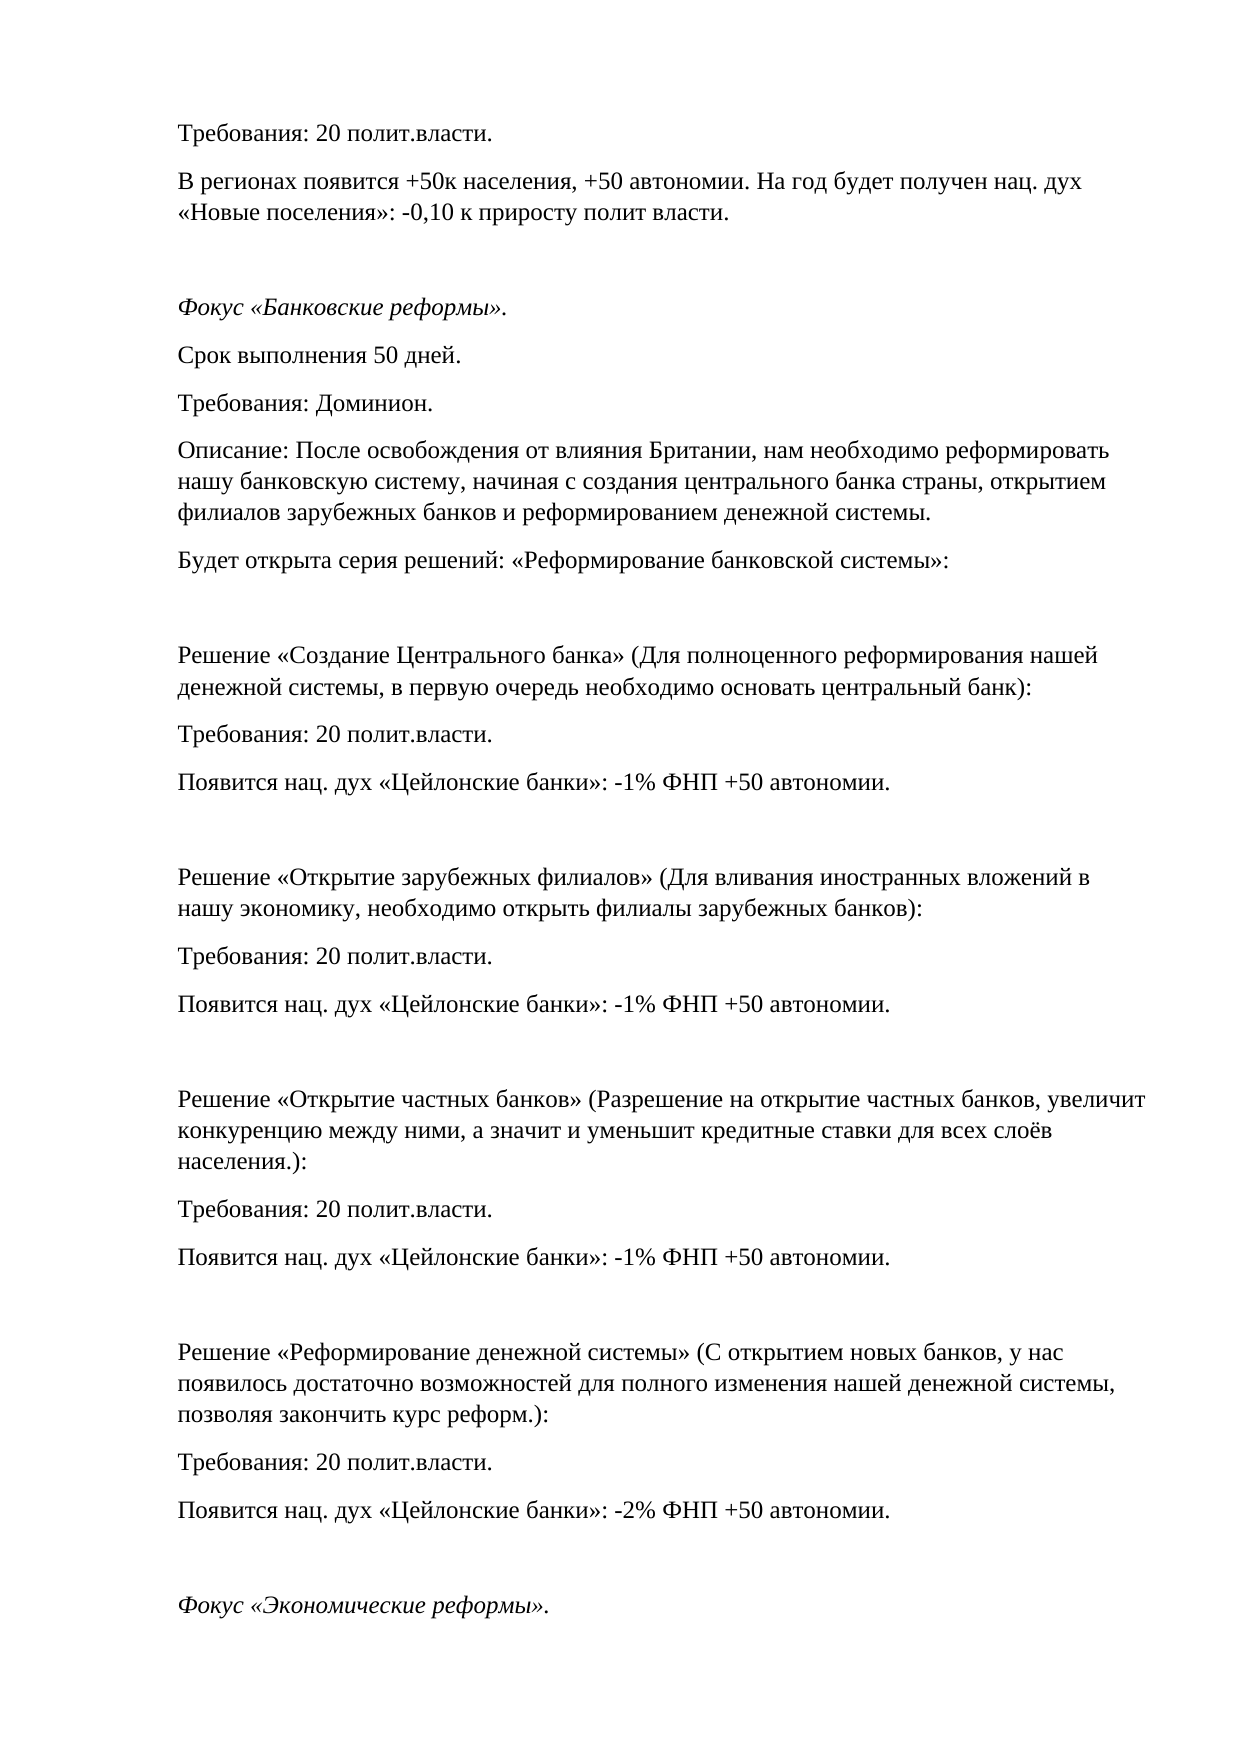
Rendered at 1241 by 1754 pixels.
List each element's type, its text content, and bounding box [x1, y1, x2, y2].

text Появится нац. дух «Цейлонские банки»: -1% ФНП +50 автономии. [177, 767, 1152, 796]
text Требования: 20 полит.власти. [177, 941, 1152, 970]
text Срок выполнения 50 дней. [177, 340, 1152, 369]
text Решение «Реформирование денежной системы» (С открытием новых банков, у нас появилось достаточно возможностей для полного изменения нашей денежной системы, позволяя закончить курс реформ.): [177, 1337, 1152, 1428]
text Описание: После освобождения от влияния Британии, нам необходимо реформировать нашу банковскую систему, начиная с создания центрального банка страны, открытием филиалов зарубежных банков и реформированием денежной системы. [177, 435, 1152, 526]
text Фокус «Экономические реформы». [177, 1590, 1152, 1619]
text В регионах появится +50к населения, +50 автономии. На год будет получен нац. дух «Новые поселения»: -0,10 к приросту полит власти. [177, 166, 1152, 226]
text Требования: 20 полит.власти. [177, 1447, 1152, 1476]
text Фокус «Банковские реформы». [177, 292, 1152, 321]
text Решение «Создание Центрального банка» (Для полноценного реформирования нашей денежной системы, в первую очередь необходимо основать центральный банк): [177, 641, 1152, 700]
text Появится нац. дух «Цейлонские банки»: -1% ФНП +50 автономии. [177, 989, 1152, 1018]
text Решение «Открытие зарубежных филиалов» (Для вливания иностранных вложений в нашу экономику, необходимо открыть филиалы зарубежных банков): [177, 862, 1152, 922]
text Требования: 20 полит.власти. [177, 118, 1152, 147]
text Требования: 20 полит.власти. [177, 719, 1152, 748]
text Требования: 20 полит.власти. [177, 1194, 1152, 1223]
text Будет открыта серия решений: «Реформирование банковской системы»: [177, 545, 1152, 574]
text Требования: Доминион. [177, 388, 1152, 416]
text Появится нац. дух «Цейлонские банки»: -2% ФНП +50 автономии. [177, 1495, 1152, 1523]
text Решение «Открытие частных банков» (Разрешение на открытие частных банков, увеличит конкуренцию между ними, а значит и уменьшит кредитные ставки для всех слоёв населения.): [177, 1084, 1152, 1175]
text Появится нац. дух «Цейлонские банки»: -1% ФНП +50 автономии. [177, 1242, 1152, 1271]
